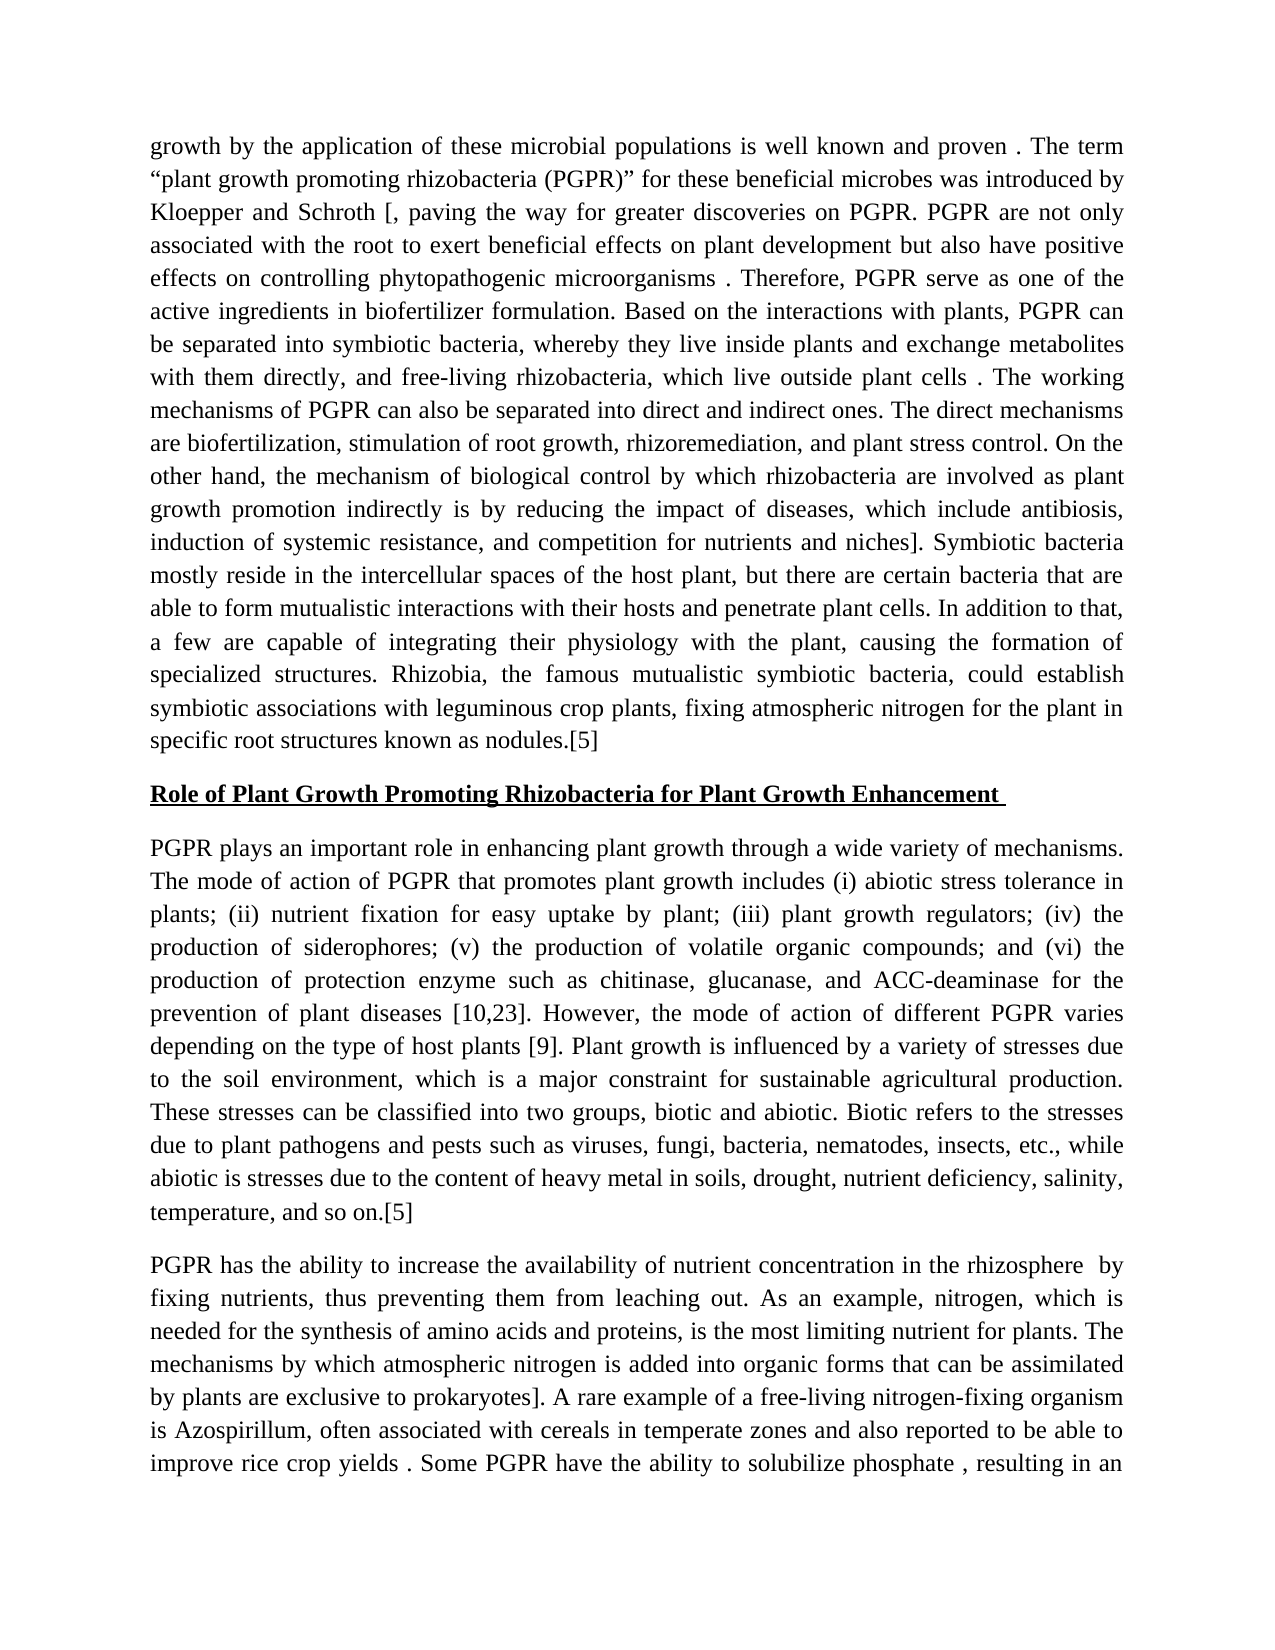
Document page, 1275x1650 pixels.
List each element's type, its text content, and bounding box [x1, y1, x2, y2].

text Role of Plant Growth Promoting Rhizobacteria for Plant Growth Enhancement [150, 779, 1125, 808]
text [150, 1250, 1125, 1477]
text PGPR plays an important role in enhancing plant growth through a wide variety of mechanisms. The mode of action of PGPR that promotes plant growth includes (i) abiotic stress tolerance in plants; (ii) nutrient fixation for easy uptake by plant; (iii) plant growth regulators; (iv) the production of siderophores; (v) the production of volatile organic compounds; and (vi) the production of protection enzyme such as chitinase, glucanase, and ACC-deaminase for the prevention of plant diseases [10,23]. However, the mode of action of different PGPR varies depending on the type of host plants [9]. Plant growth is influenced by a variety of stresses due to the soil environment, which is a major constraint for sustainable agricultural production. These stresses can be classified into two groups, biotic and abiotic. Biotic refers to the stresses due to plant pathogens and pests such as viruses, fungi, bacteria, nematodes, insects, etc., while abiotic is stresses due to the content of heavy metal in soils, drought, nutrient deficiency, salinity, temperature, and so on.[5] [150, 833, 1125, 1225]
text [150, 131, 1125, 754]
